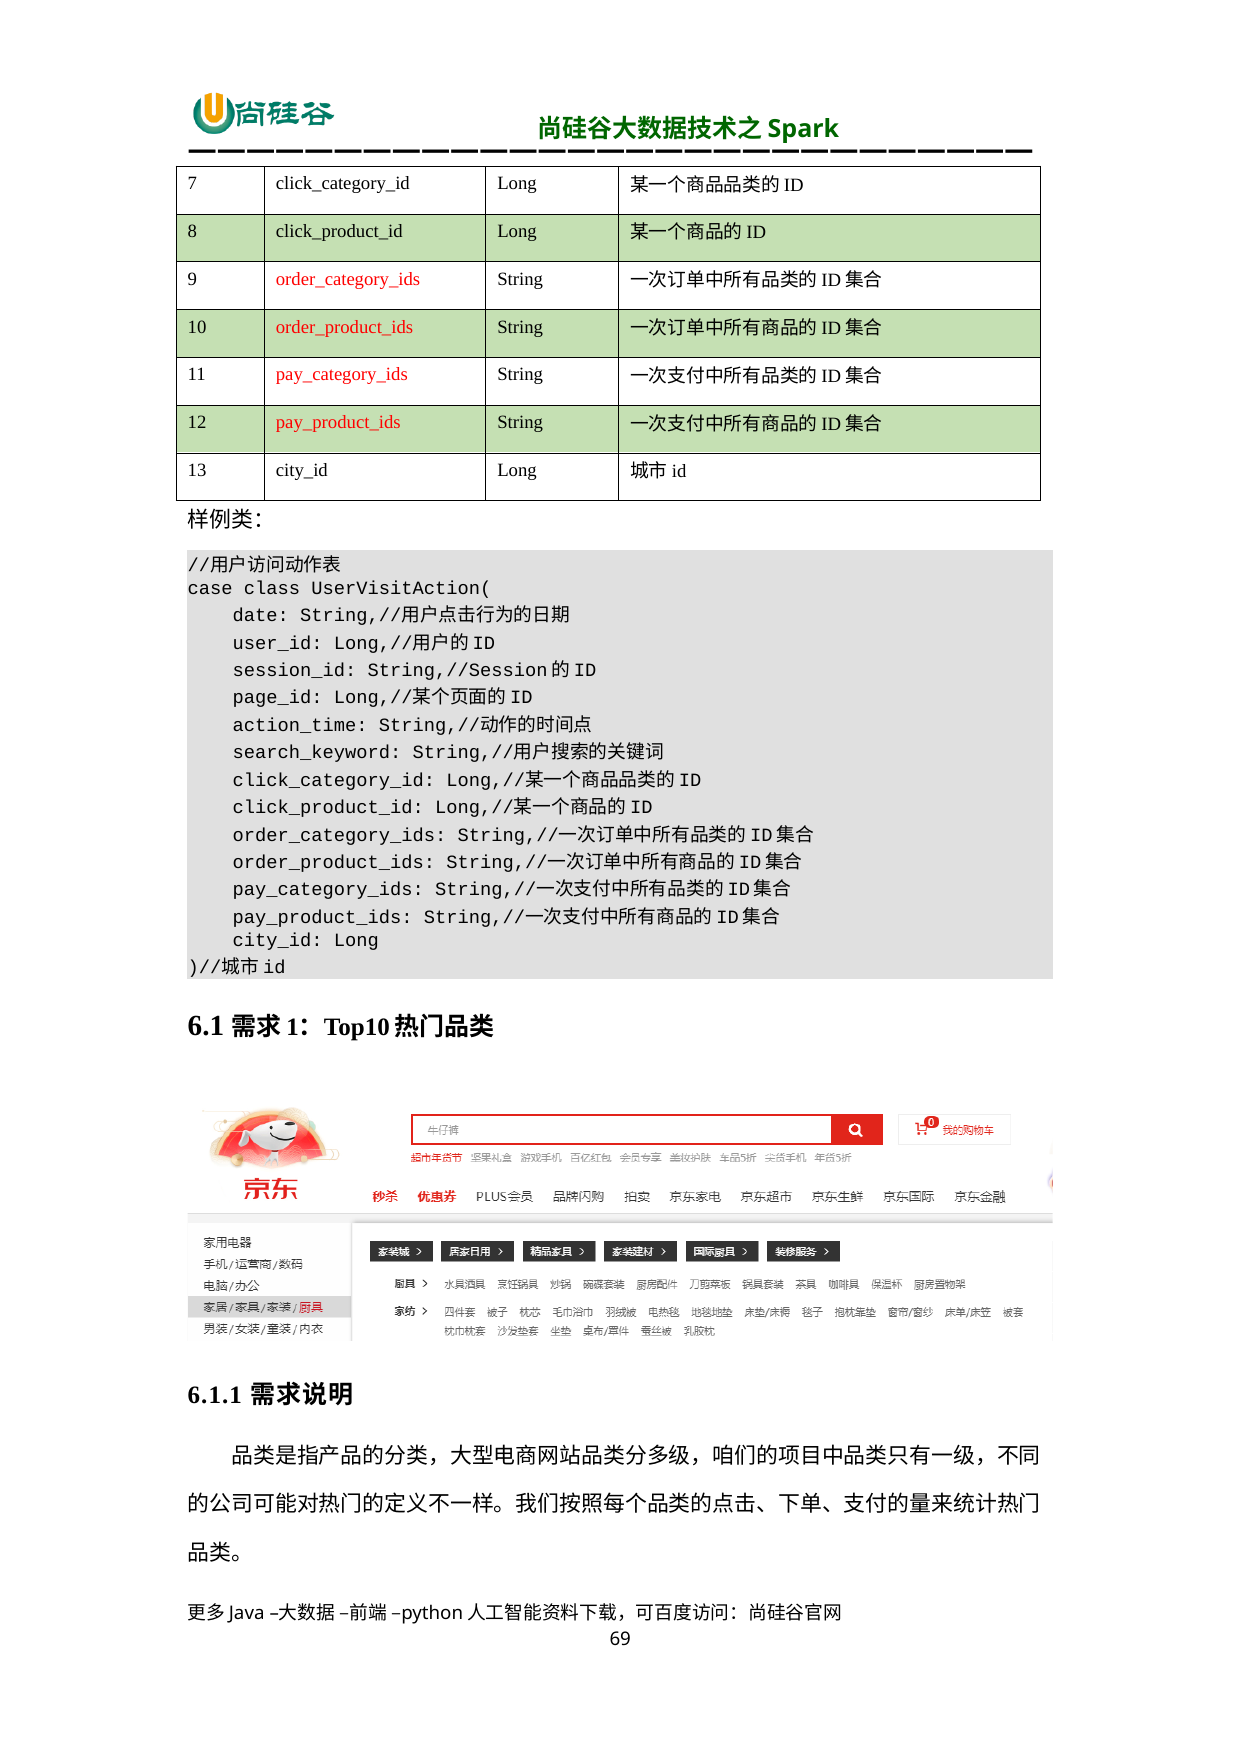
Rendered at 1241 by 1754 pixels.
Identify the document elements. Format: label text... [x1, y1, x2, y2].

text date: String,//用户点击行为的日期 [187, 600, 1053, 627]
table_cell 一次订单中所有品类的ID集合 [619, 262, 1040, 309]
subtitle 6.1.1 需求说明 [187, 1360, 1053, 1425]
subtitle 6.1 需求1：Top10热门品类 [187, 992, 1053, 1057]
table_cell 8 [177, 215, 264, 261]
table_cell pay_category_ids [265, 358, 485, 405]
table_cell 一次支付中所有品类的ID集合 [619, 358, 1040, 405]
text )//城市 id [187, 952, 1053, 979]
table_cell String [486, 358, 618, 405]
text 品类是指产品的分类，大型电商网站品类分多级，咱们的项目中品类只有一级，不同的公司可能对热门的定义不一样。我们按照每个品类的点击、下单、支付的量来统计热门品类。 [187, 1437, 1053, 1567]
text page_id: Long,//某个页面的ID [187, 682, 1053, 709]
table_cell 11 [177, 358, 264, 405]
text case class UserVisitAction( [187, 577, 1053, 600]
table_cell String [486, 310, 618, 357]
table_cell 城市 id [619, 454, 1040, 500]
table_cell 10 [177, 310, 264, 357]
table_cell Long [486, 454, 618, 500]
table_cell 某一个商品品类的ID [619, 167, 1040, 213]
text order_product_ids: String,//一次订单中所有商品的ID集合 [187, 847, 1053, 874]
text order_category_ids: String,//一次订单中所有品类的ID集合 [187, 819, 1053, 847]
table_cell pay_product_ids [265, 406, 485, 452]
table_cell 一次支付中所有商品的ID集合 [619, 406, 1040, 452]
table_cell Long [486, 167, 618, 213]
text pay_product_ids: String,//一次支付中所有商品的ID集合 [187, 901, 1053, 929]
table_cell 某一个商品的ID [619, 215, 1040, 261]
text 样例类： [187, 501, 1053, 534]
text city_id: Long [187, 929, 1053, 952]
text //用户访问动作表 [187, 550, 1053, 577]
text action_time: String,//动作的时间点 [187, 709, 1053, 737]
table_cell 12 [177, 406, 264, 452]
table_cell String [486, 406, 618, 452]
table_cell click_category_id [265, 167, 485, 213]
table_cell String [486, 262, 618, 309]
table_cell 9 [177, 262, 264, 309]
table_cell 一次订单中所有商品的ID集合 [619, 310, 1040, 357]
table_cell Long [486, 215, 618, 261]
text search_keyword: String,//用户搜索的关键词 [187, 737, 1053, 764]
text session_id: String,//Session的ID [187, 655, 1053, 682]
table_cell order_product_ids [265, 310, 485, 357]
picture [187, 88, 338, 138]
picture [187, 1093, 1053, 1341]
table_cell 13 [177, 454, 264, 500]
table_cell order_category_ids [265, 262, 485, 309]
table_cell 7 [177, 167, 264, 213]
table_cell city_id [265, 454, 485, 500]
text click_category_id: Long,//某一个商品品类的ID [187, 764, 1053, 792]
table_cell click_product_id [265, 215, 485, 261]
text pay_category_ids: String,//一次支付中所有品类的ID集合 [187, 874, 1053, 901]
text user_id: Long,//用户的ID [187, 627, 1053, 655]
text click_product_id: Long,//某一个商品的ID [187, 792, 1053, 819]
